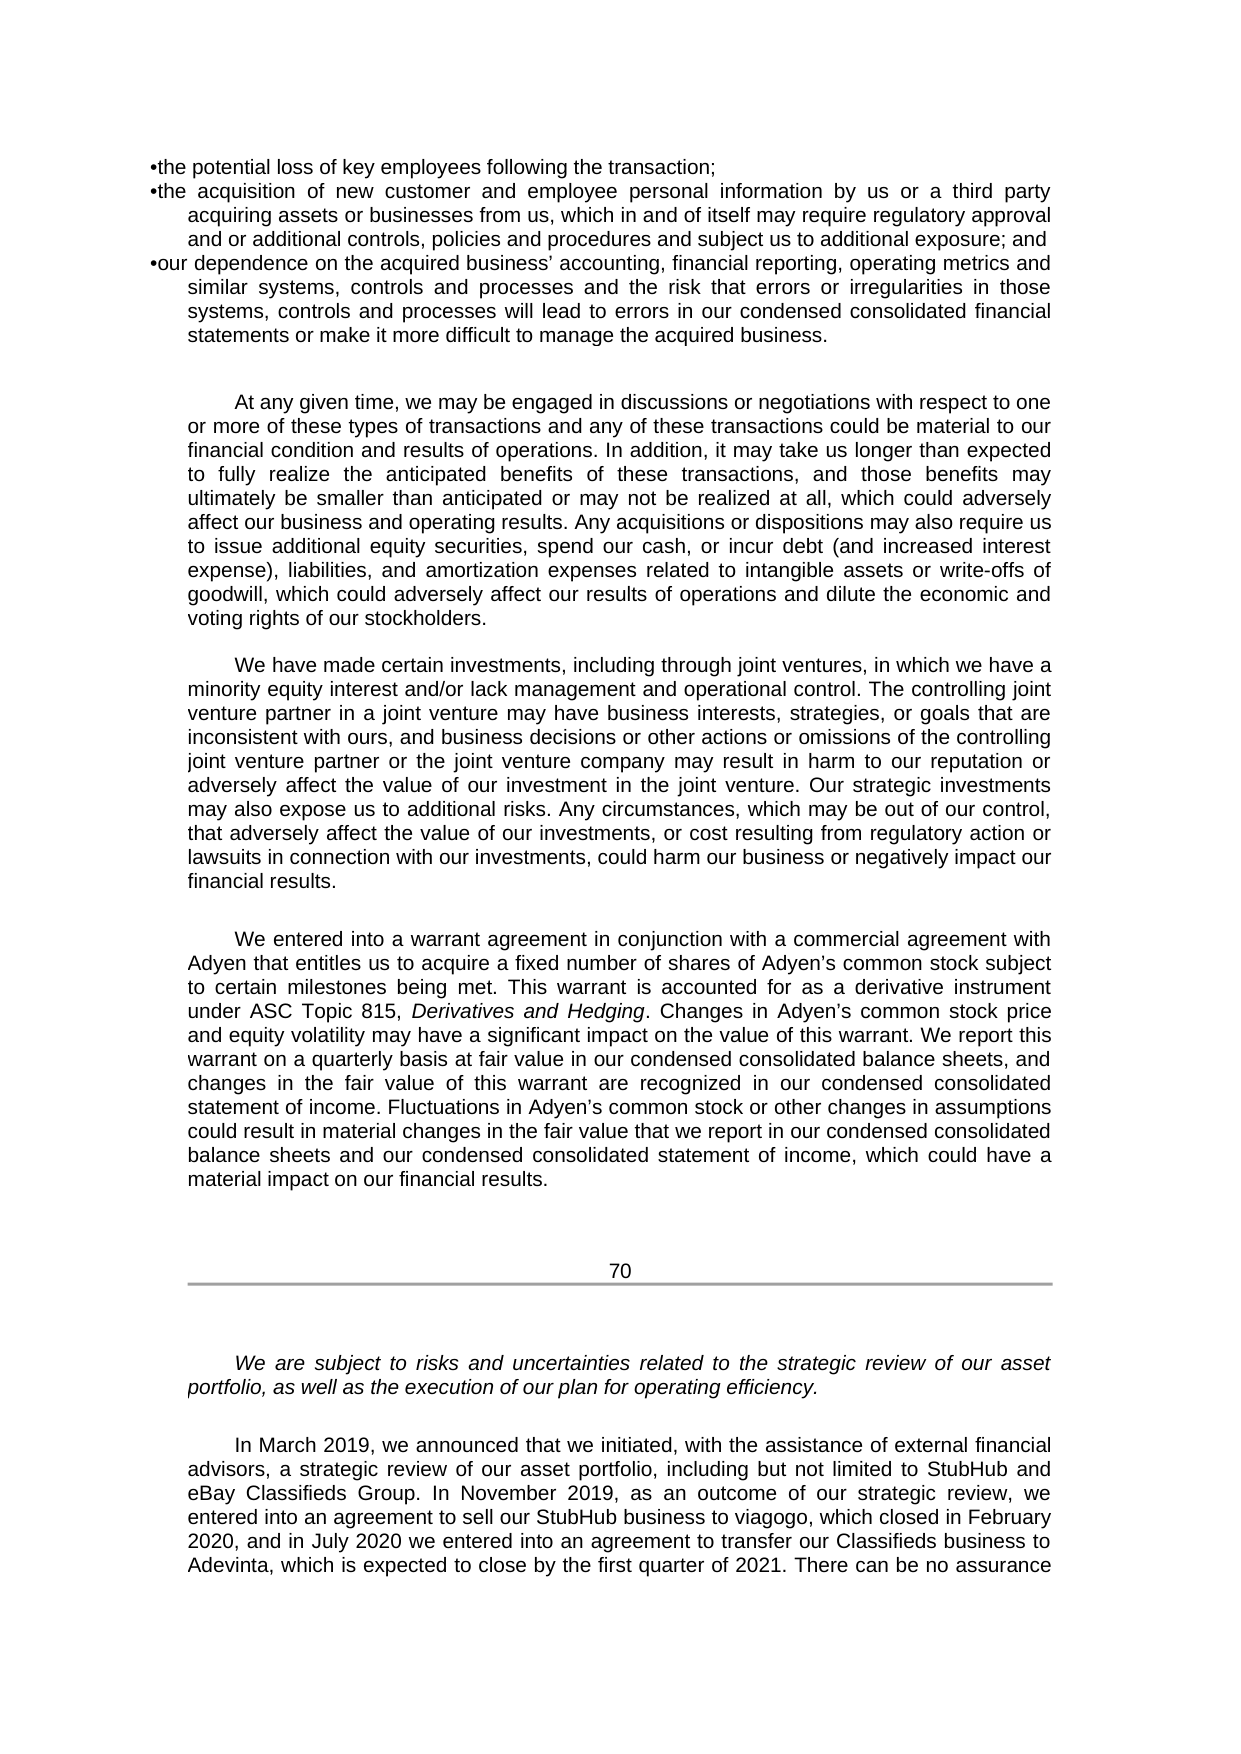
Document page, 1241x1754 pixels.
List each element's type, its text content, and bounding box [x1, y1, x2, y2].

text •the potential loss of key employees following the transaction; [150, 155, 1053, 174]
text At any given time, we may be engaged in discussions or negotiations with respect to one or more of these types of transactions and any of these transactions could be material to our financial condition and results of operations. In addition, it may take us longer than expected to fully realize the anticipated benefits of these transactions, and those benefits may ultimately be smaller than anticipated or may not be realized at all, which could adversely affect our business and operating results. Any acquisitions or dispositions may also require us to issue additional equity securities, spend our cash, or incur debt (and increased interest expense), liabilities, and amortization expenses related to intangible assets or write-offs of goodwill, which could adversely affect our results of operations and dilute the economic and voting rights of our stockholders. [188, 390, 1053, 629]
text •our dependence on the acquired business’ accounting, financial reporting, operating metrics and similar systems, controls and processes and the risk that errors or irregularities in those systems, controls and processes will lead to errors in our condensed consolidated financial statements or make it more difficult to manage the acquired business. [150, 246, 1053, 346]
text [188, 1428, 1053, 1577]
text We are subject to risks and uncertainties related to the strategic review of our asset portfolio, as well as the execution of our plan for operating efficiency. [188, 1351, 1053, 1399]
text 70 [188, 1259, 1053, 1282]
text We have made certain investments, including through joint ventures, in which we have a minority equity interest and/or lack management and operational control. The controlling joint venture partner in a joint venture may have business interests, strategies, or goals that are inconsistent with ours, and business decisions or other actions or omissions of the controlling joint venture partner or the joint venture company may result in harm to our reputation or adversely affect the value of our investment in the joint venture. Our strategic investments may also expose us to additional risks. Any circumstances, which may be out of our control, that adversely affect the value of our investments, or cost resulting from regulatory action or lawsuits in connection with our investments, could harm our business or negatively impact our financial results. [188, 653, 1053, 893]
text We entered into a warrant agreement in conjunction with a commercial agreement with Adyen that entitles us to acquire a fixed number of shares of Adyen’s common stock subject to certain milestones being met. This warrant is accounted for as a derivative instrument under ASC Topic 815, Derivatives and Hedging. Changes in Adyen’s common stock price and equity volatility may have a significant impact on the value of this warrant. We report this warrant on a quarterly basis at fair value in our condensed consolidated balance sheets, and changes in the fair value of this warrant are recognized in our condensed consolidated statement of income. Fluctuations in Adyen’s common stock or other changes in assumptions could result in material changes in the fair value that we report in our condensed consolidated balance sheets and our condensed consolidated statement of income, which could have a material impact on our financial results. [188, 927, 1053, 1191]
text •the acquisition of new customer and employee personal information by us or a third party acquiring assets or businesses from us, which in and of itself may require regulatory approval and or additional controls, policies and procedures and subject us to additional exposure; and [150, 174, 1053, 246]
